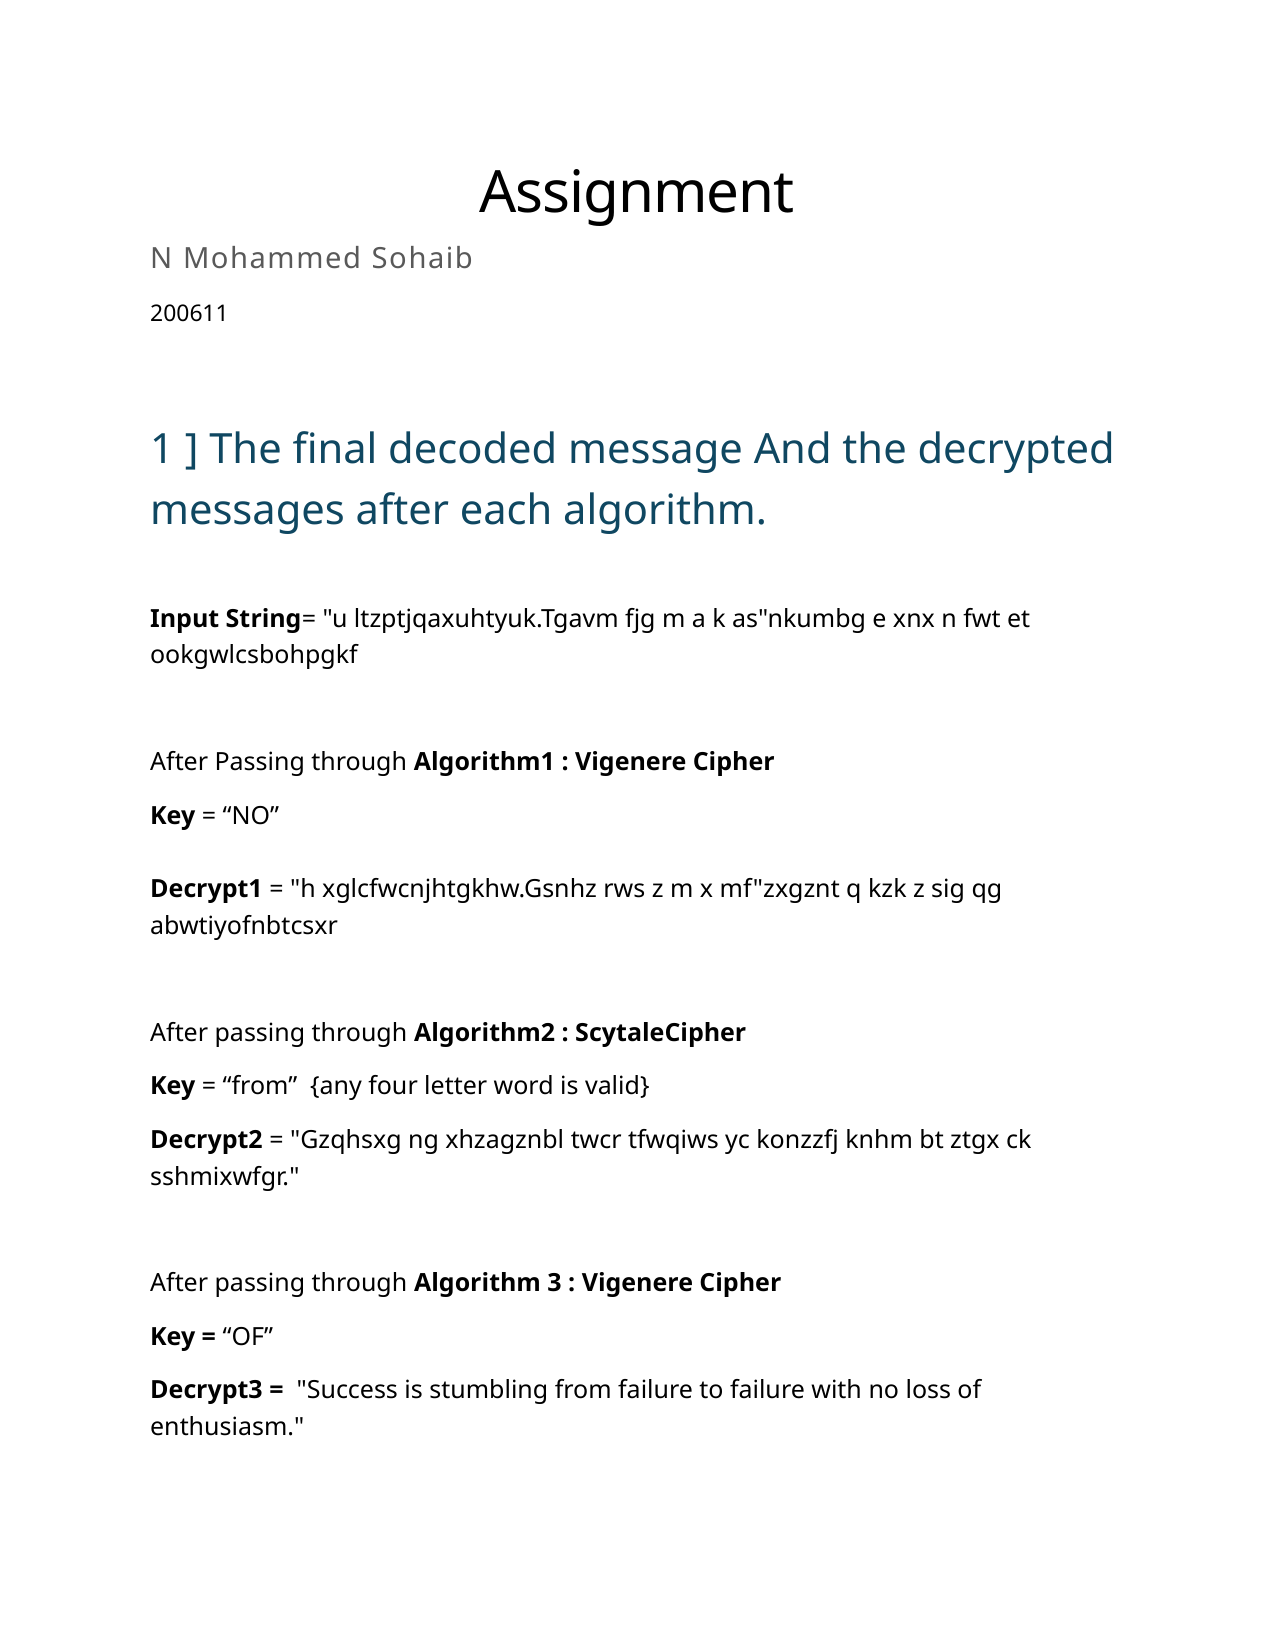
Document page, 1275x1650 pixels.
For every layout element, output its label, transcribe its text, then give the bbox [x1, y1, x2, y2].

text Key = “OF” [150, 1318, 1125, 1352]
subtitle N Mohammed Sohaib [150, 238, 1125, 277]
title Assignment [150, 150, 1125, 229]
subtitle 1 ] The final decoded message And the decrypted messages after each algorithm. [150, 419, 1125, 537]
text Input String= "u ltzptjqaxuhtyuk.Tgavm fjg m a k as"nkumbg e xnx n fwt et ookgwlcsbohpgkf [150, 600, 1125, 671]
text Key = “NO” Decrypt1 = "h xglcfwcnjhtgkhw.Gsnhz rws z m x mf"zxgznt q kzk z sig qg abwtiyofnbtcsxr [150, 797, 1125, 942]
text After passing through Algorithm2 : ScytaleCipher [150, 1014, 1125, 1048]
text After Passing through Algorithm1 : Vigenere Cipher [150, 744, 1125, 778]
text Decrypt3 = "Success is stumbling from failure to failure with no loss of enthusiasm." [150, 1372, 1125, 1443]
text Decrypt2 = "Gzqhsxg ng xhzagznbl twcr tfwqiws yc konzzfj knhm bt ztgx ck sshmixwfgr." [150, 1121, 1125, 1192]
text Key = “from” {any four letter word is valid} [150, 1068, 1125, 1102]
text After passing through Algorithm 3 : Vigenere Cipher [150, 1265, 1125, 1299]
text 200611 [150, 297, 1125, 328]
